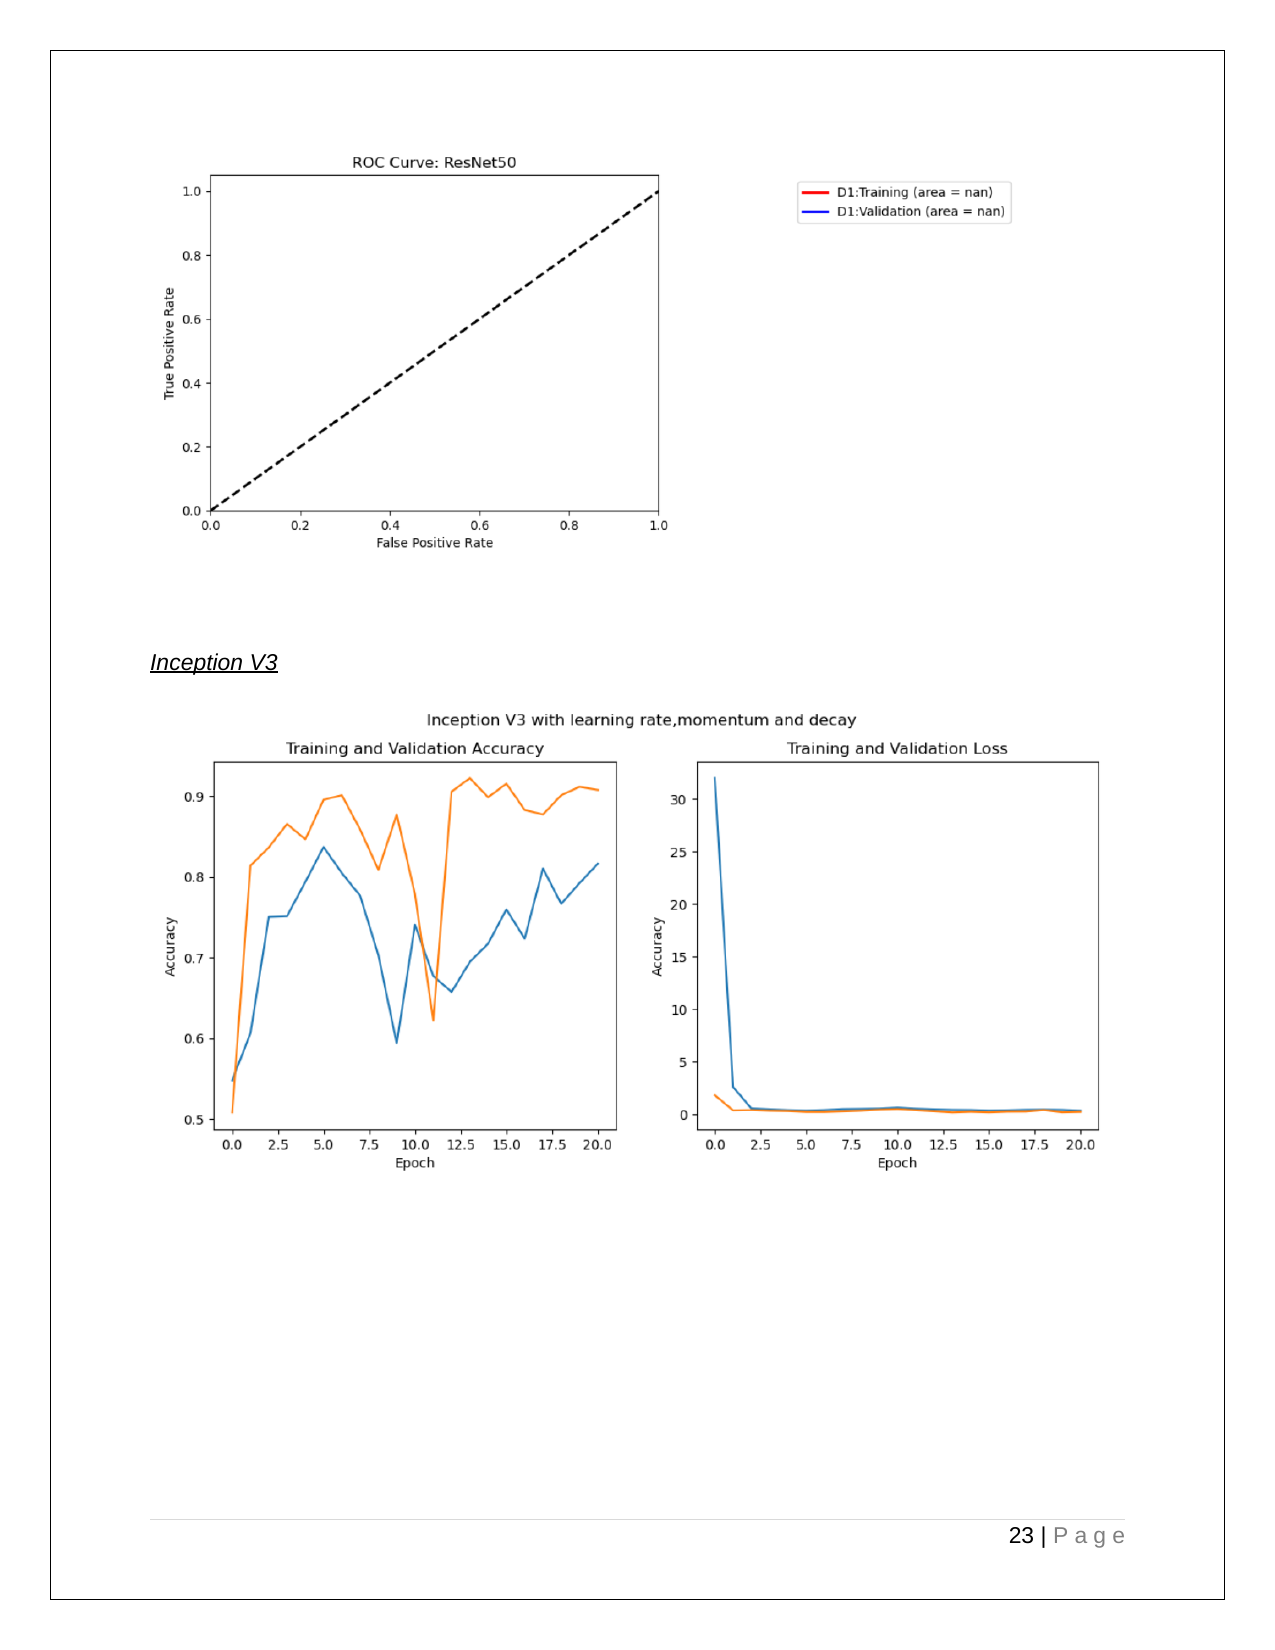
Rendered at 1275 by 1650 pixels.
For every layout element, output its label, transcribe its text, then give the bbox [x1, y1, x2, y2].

picture [150, 150, 1125, 565]
picture [150, 703, 1125, 1183]
text Inception V3 [150, 649, 1125, 675]
